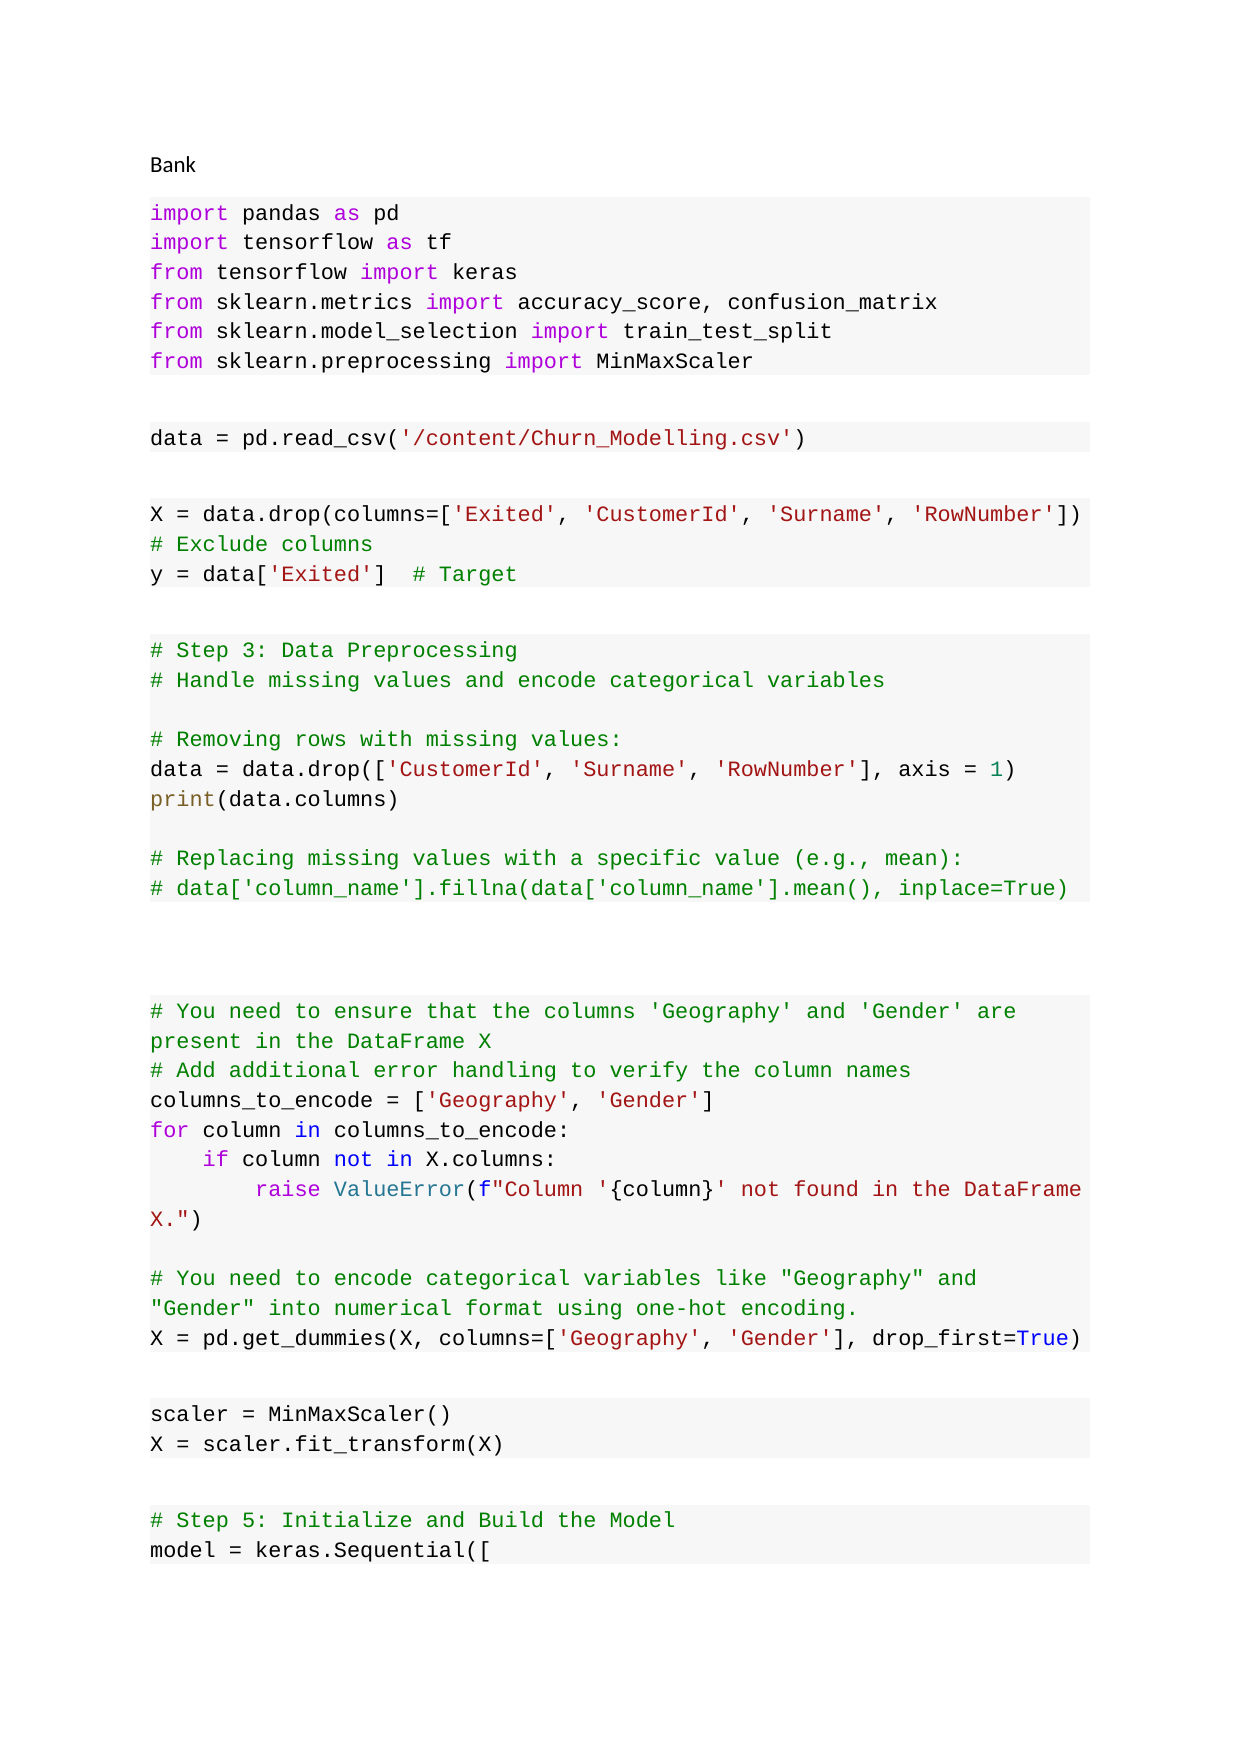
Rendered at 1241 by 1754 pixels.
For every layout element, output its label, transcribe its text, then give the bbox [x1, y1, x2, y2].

text print(data.columns) [150, 783, 1090, 812]
text from sklearn.preprocessing import MinMaxScaler [150, 345, 1090, 375]
text scaler = MinMaxScaler() [150, 1398, 1090, 1428]
text # Step 3: Data Preprocessing [150, 634, 1090, 664]
text # Step 5: Initialize and Build the Model [150, 1505, 1090, 1534]
text from sklearn.model_selection import train_test_split [150, 316, 1090, 345]
text data = pd.read_csv('/content/Churn_Modelling.csv') [150, 422, 1090, 452]
text # Removing rows with missing values: [150, 723, 1090, 753]
text data = data.drop(['CustomerId', 'Surname', 'RowNumber'], axis = 1) [150, 753, 1090, 783]
text from tensorflow import keras [150, 256, 1090, 286]
text if column not in X.columns: [150, 1144, 1090, 1173]
text # Add additional error handling to verify the column names [150, 1055, 1090, 1084]
text Bank [150, 150, 1090, 178]
text # Replacing missing values with a specific value (e.g., mean): [150, 842, 1090, 872]
text X = data.drop(columns=['Exited', 'CustomerId', 'Surname', 'RowNumber']) # Exclude columns [150, 498, 1090, 558]
text # Handle missing values and encode categorical variables [150, 664, 1090, 694]
text X = scaler.fit_transform(X) [150, 1428, 1090, 1458]
text model = keras.Sequential([ [150, 1534, 1090, 1564]
text # You need to encode categorical variables like "Geography" and "Gender" into numerical format using one-hot encoding. [150, 1262, 1090, 1322]
text y = data['Exited'] # Target [150, 558, 1090, 587]
text from sklearn.metrics import accuracy_score, confusion_matrix [150, 286, 1090, 316]
text columns_to_encode = ['Geography', 'Gender'] [150, 1084, 1090, 1114]
text raise ValueError(f"Column '{column}' not found in the DataFrame X.") [150, 1173, 1090, 1233]
text for column in columns_to_encode: [150, 1114, 1090, 1144]
text X = pd.get_dummies(X, columns=['Geography', 'Gender'], drop_first=True) [150, 1322, 1090, 1352]
text import pandas as pd [150, 197, 1090, 227]
text # data['column_name'].fillna(data['column_name'].mean(), inplace=True) [150, 872, 1090, 902]
text import tensorflow as tf [150, 227, 1090, 256]
text # You need to ensure that the columns 'Geography' and 'Gender' are present in the DataFrame X [150, 995, 1090, 1055]
